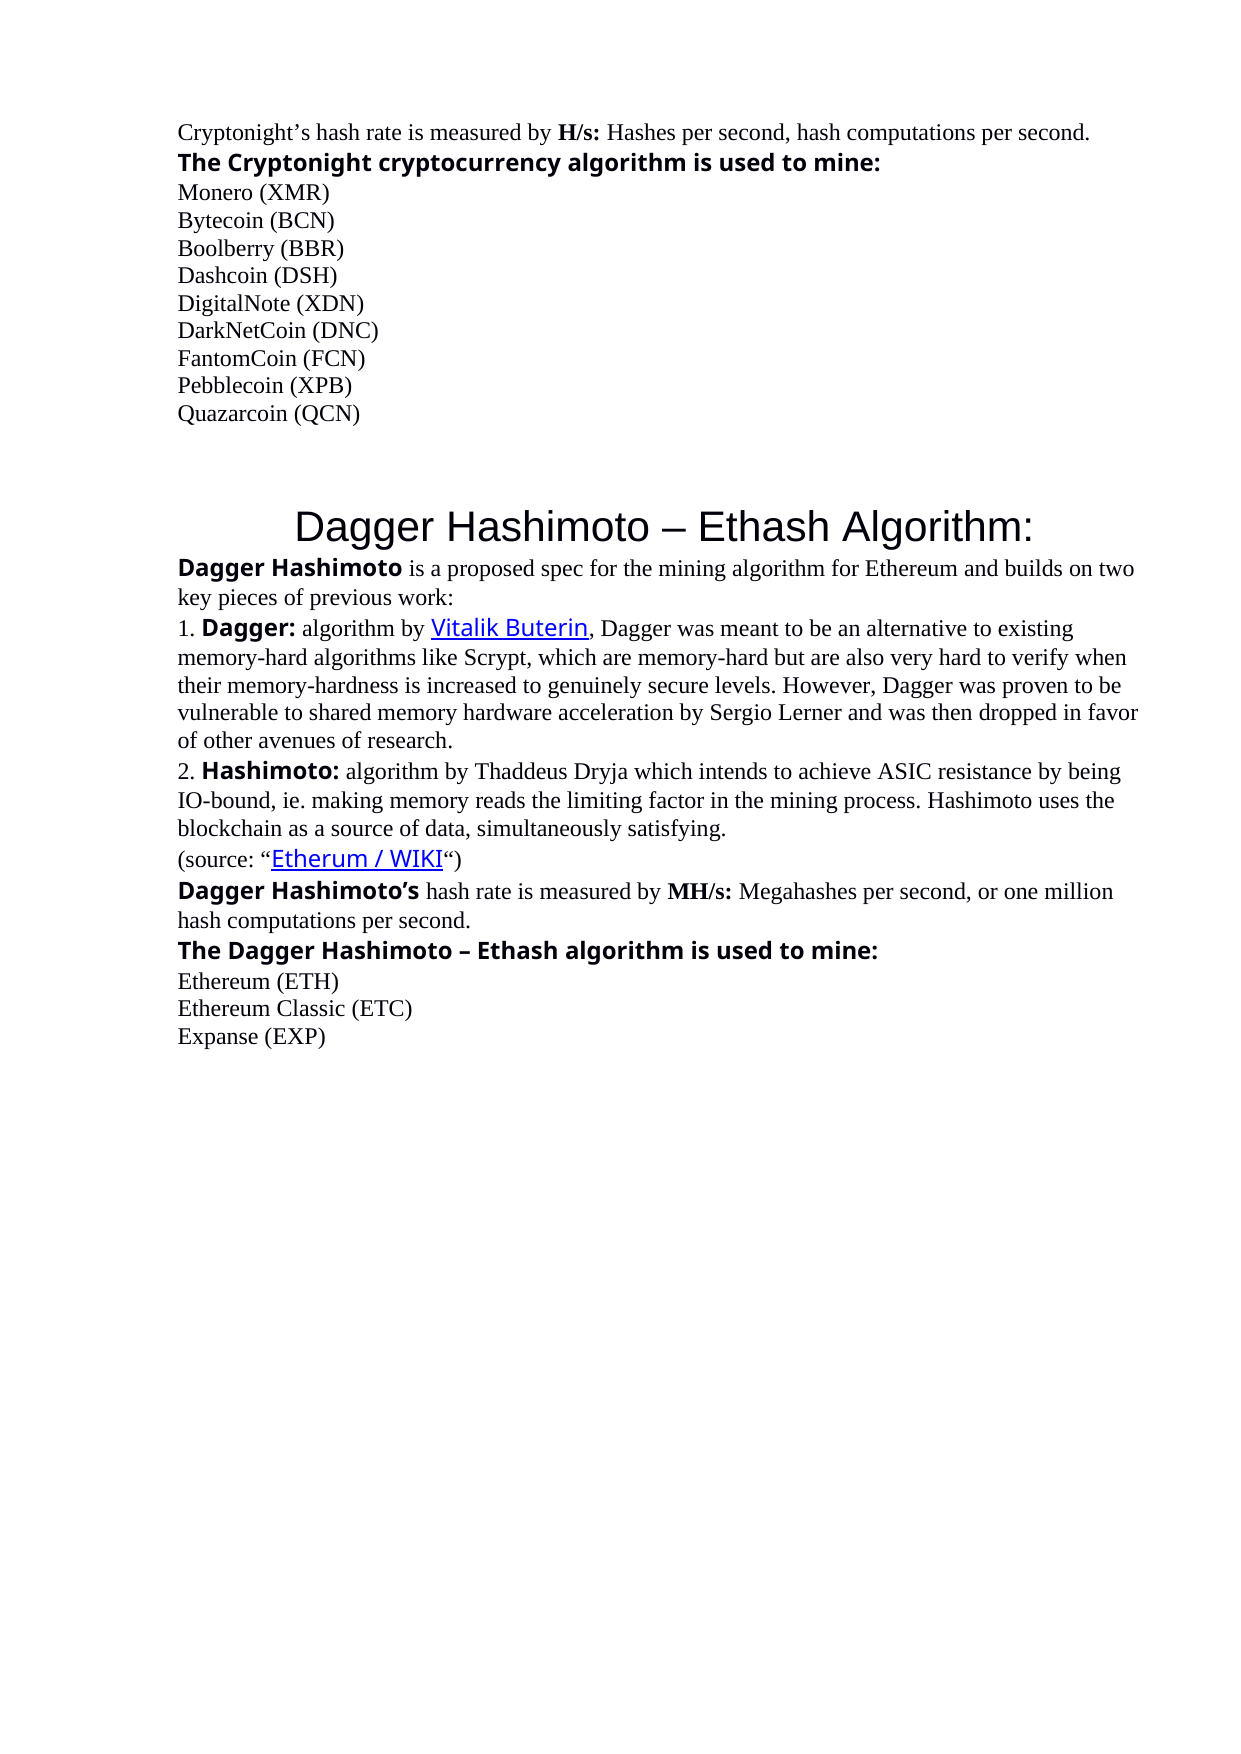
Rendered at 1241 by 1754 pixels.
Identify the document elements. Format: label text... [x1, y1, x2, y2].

text (source: “Etherum / WIKI“) [177, 841, 1152, 874]
text Dagger Hashimoto’s hash rate is measured by MH/s: Megahashes per second, or one million hash computations per second. The Dagger Hashimoto – Ethash algorithm is used to mine: [177, 874, 1152, 967]
text 2. Hashimoto: algorithm by Thaddeus Dryja which intends to achieve ASIC resistance by being IO-bound, ie. making memory reads the limiting factor in the mining process. Hashimoto uses the blockchain as a source of data, simultaneously satisfying. [177, 753, 1152, 841]
text 1. Dagger: algorithm by Vitalik Buterin, Dagger was meant to be an alternative to existing memory-hard algorithms like Scrypt, which are memory-hard but are also very hard to verify when their memory-hardness is increased to genuinely secure levels. However, Dagger was proven to be vulnerable to shared memory hardware acceleration by Sergio Lerner and was then dropped in favor of other avenues of research. [177, 611, 1152, 753]
text Monero (XMR) Bytecoin (BCN) Boolberry (BBR) Dashcoin (DSH) DigitalNote (XDN) DarkNetCoin (DNC) FantomCoin (FCN) Pebblecoin (XPB) Quazarcoin (QCN) [177, 178, 1152, 427]
text Dagger Hashimoto is a proposed spec for the mining algorithm for Ethereum and builds on two key pieces of previous work: [177, 550, 1152, 611]
text Ethereum (ETH) Ethereum Classic (ETC) Expanse (EXP) [177, 967, 1152, 1049]
list Dagger Hashimoto – Ethash Algorithm: [177, 501, 1152, 550]
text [177, 118, 1152, 178]
